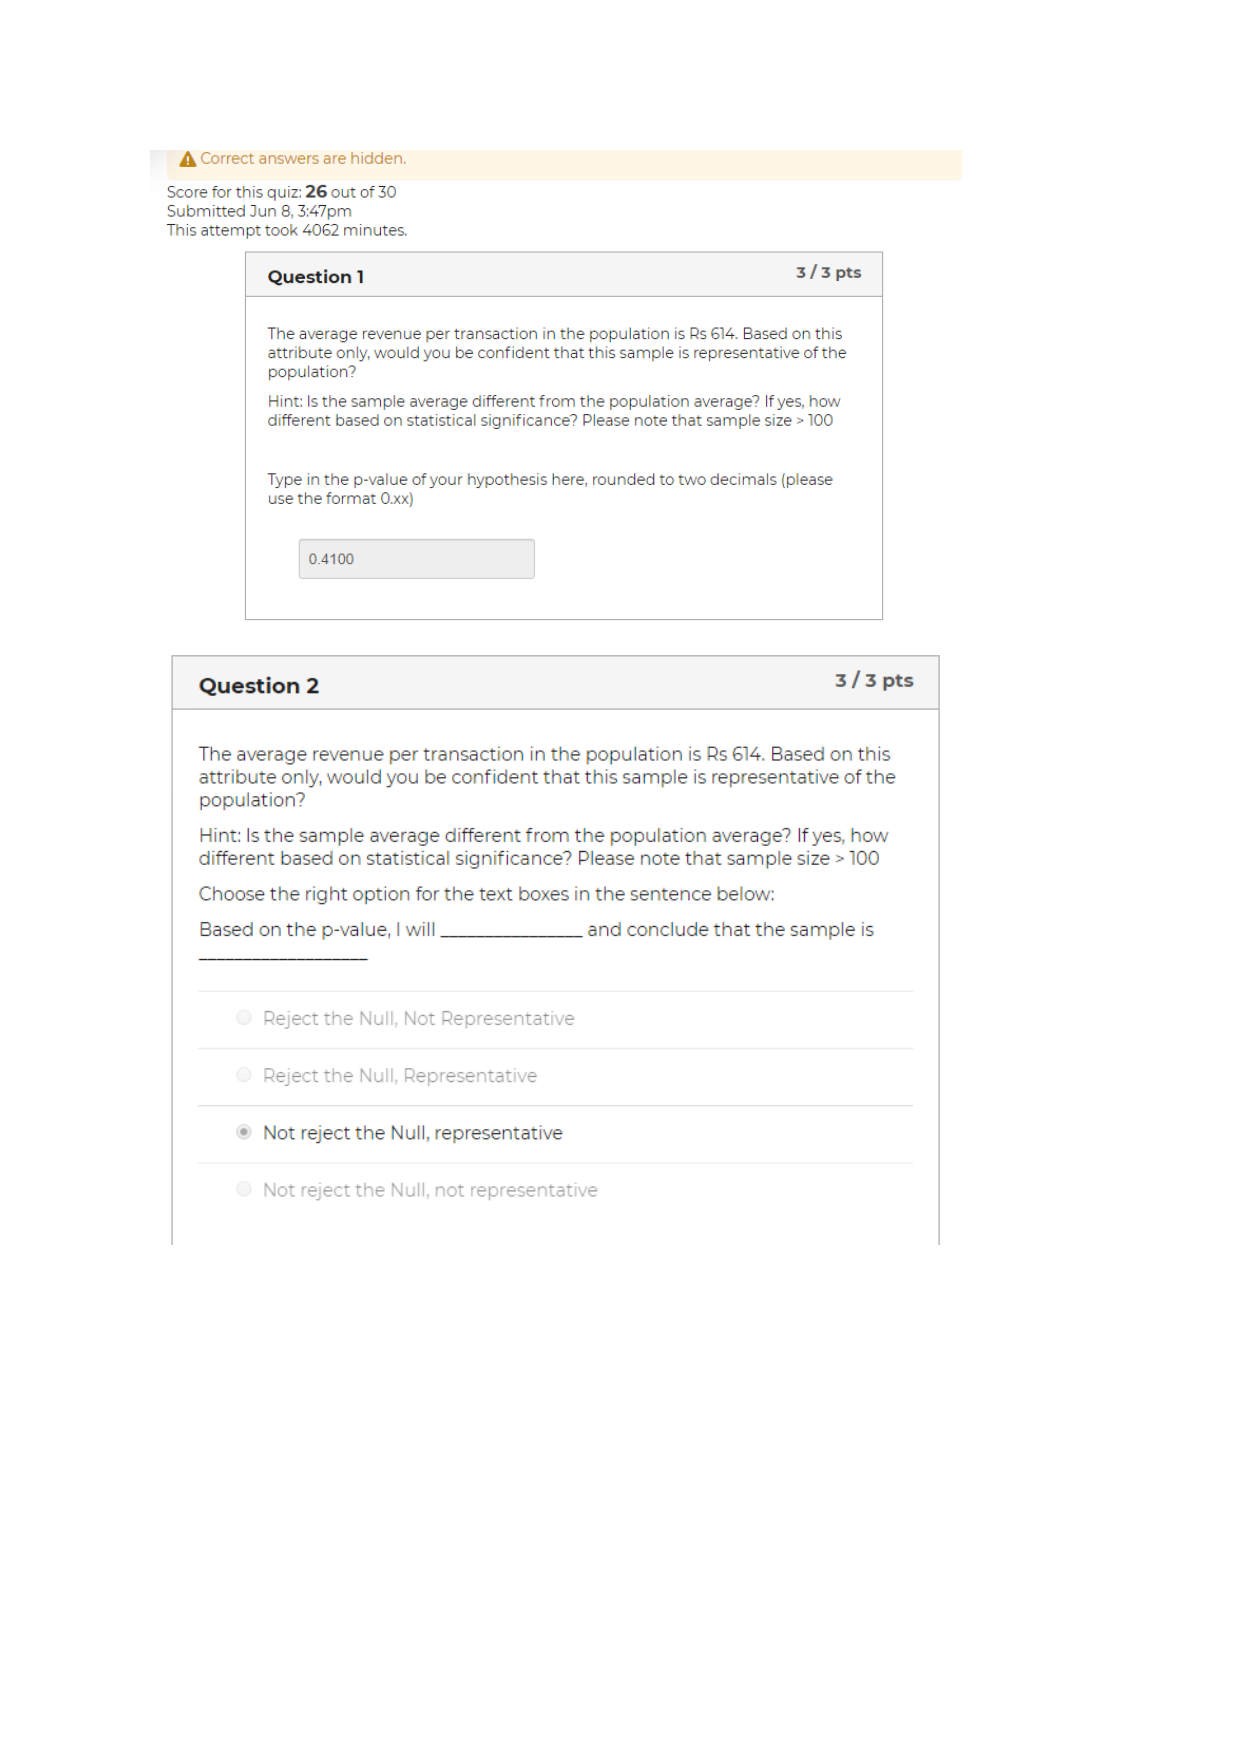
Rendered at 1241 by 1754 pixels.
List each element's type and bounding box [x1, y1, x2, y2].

picture [150, 654, 1091, 1245]
picture [150, 150, 1091, 636]
